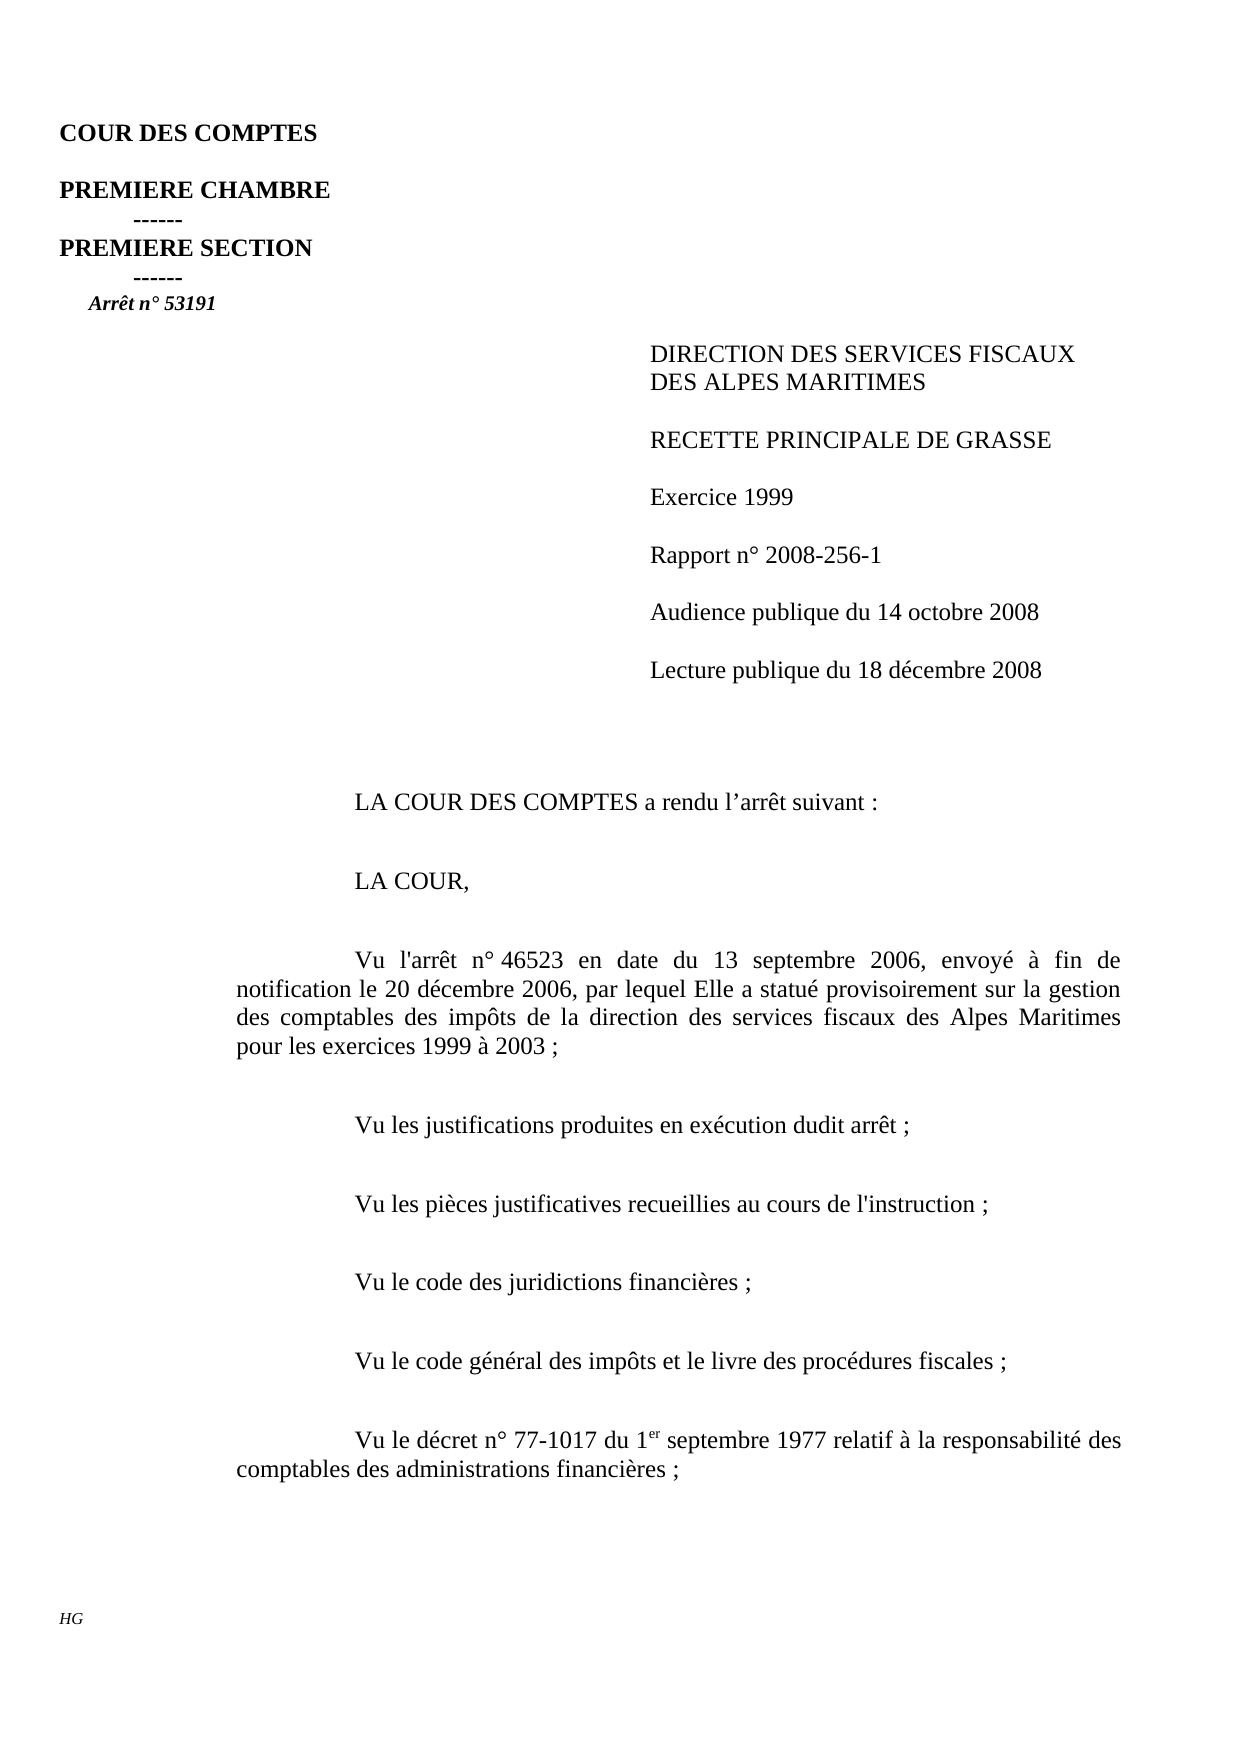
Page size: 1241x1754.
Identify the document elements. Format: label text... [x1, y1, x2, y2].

text COUR DES COMPTES [59, 118, 1122, 147]
text Vu le code des juridictions financières ; [236, 1267, 1122, 1296]
text Arrêt n° 53191 [89, 291, 1122, 315]
text Rapport n° 2008-256-1 [650, 540, 1122, 569]
text DIRECTION DES SERVICES FISCAUX [650, 339, 1122, 367]
text Lecture publique du 18 décembre 2008 [650, 655, 1122, 684]
text Vu les pièces justificatives recueillies au cours de l'instruction ; [236, 1189, 1122, 1217]
text PREMIERE CHAMBRE [59, 176, 1122, 204]
text RECETTE PRINCIPALE DE GRASSE [650, 425, 1122, 454]
text Vu le code général des impôts et le livre des procédures fiscales ; [236, 1346, 1122, 1375]
text LA COUR, [236, 866, 1122, 895]
text PREMIERE SECTION [59, 233, 1122, 262]
text DES ALPES MARITIMES [650, 367, 1122, 396]
text ------ [59, 204, 1122, 233]
text Vu l'arrêt n° 46523 en date du 13 septembre 2006, envoyé à fin de notification le 20 décembre 2006, par lequel Elle a statué provisoirement sur la gestion des comptables des impôts de la direction des services fiscaux des Alpes Maritimes pour les exercices 1999 à 2003 ; [236, 945, 1122, 1060]
text Vu les justifications produites en exécution dudit arrêt ; [236, 1110, 1122, 1139]
text ------ [59, 262, 1122, 291]
text HG [59, 1609, 1122, 1628]
text Audience publique du 14 octobre 2008 [650, 597, 1122, 626]
text Exercice 1999 [650, 482, 1122, 511]
text LA COUR DES COMPTES a rendu l’arrêt suivant : [236, 787, 1122, 816]
text Vu le décret n° 77-1017 du 1er septembre 1977 relatif à la responsabilité des comptables des administrations financières ; [236, 1425, 1122, 1482]
